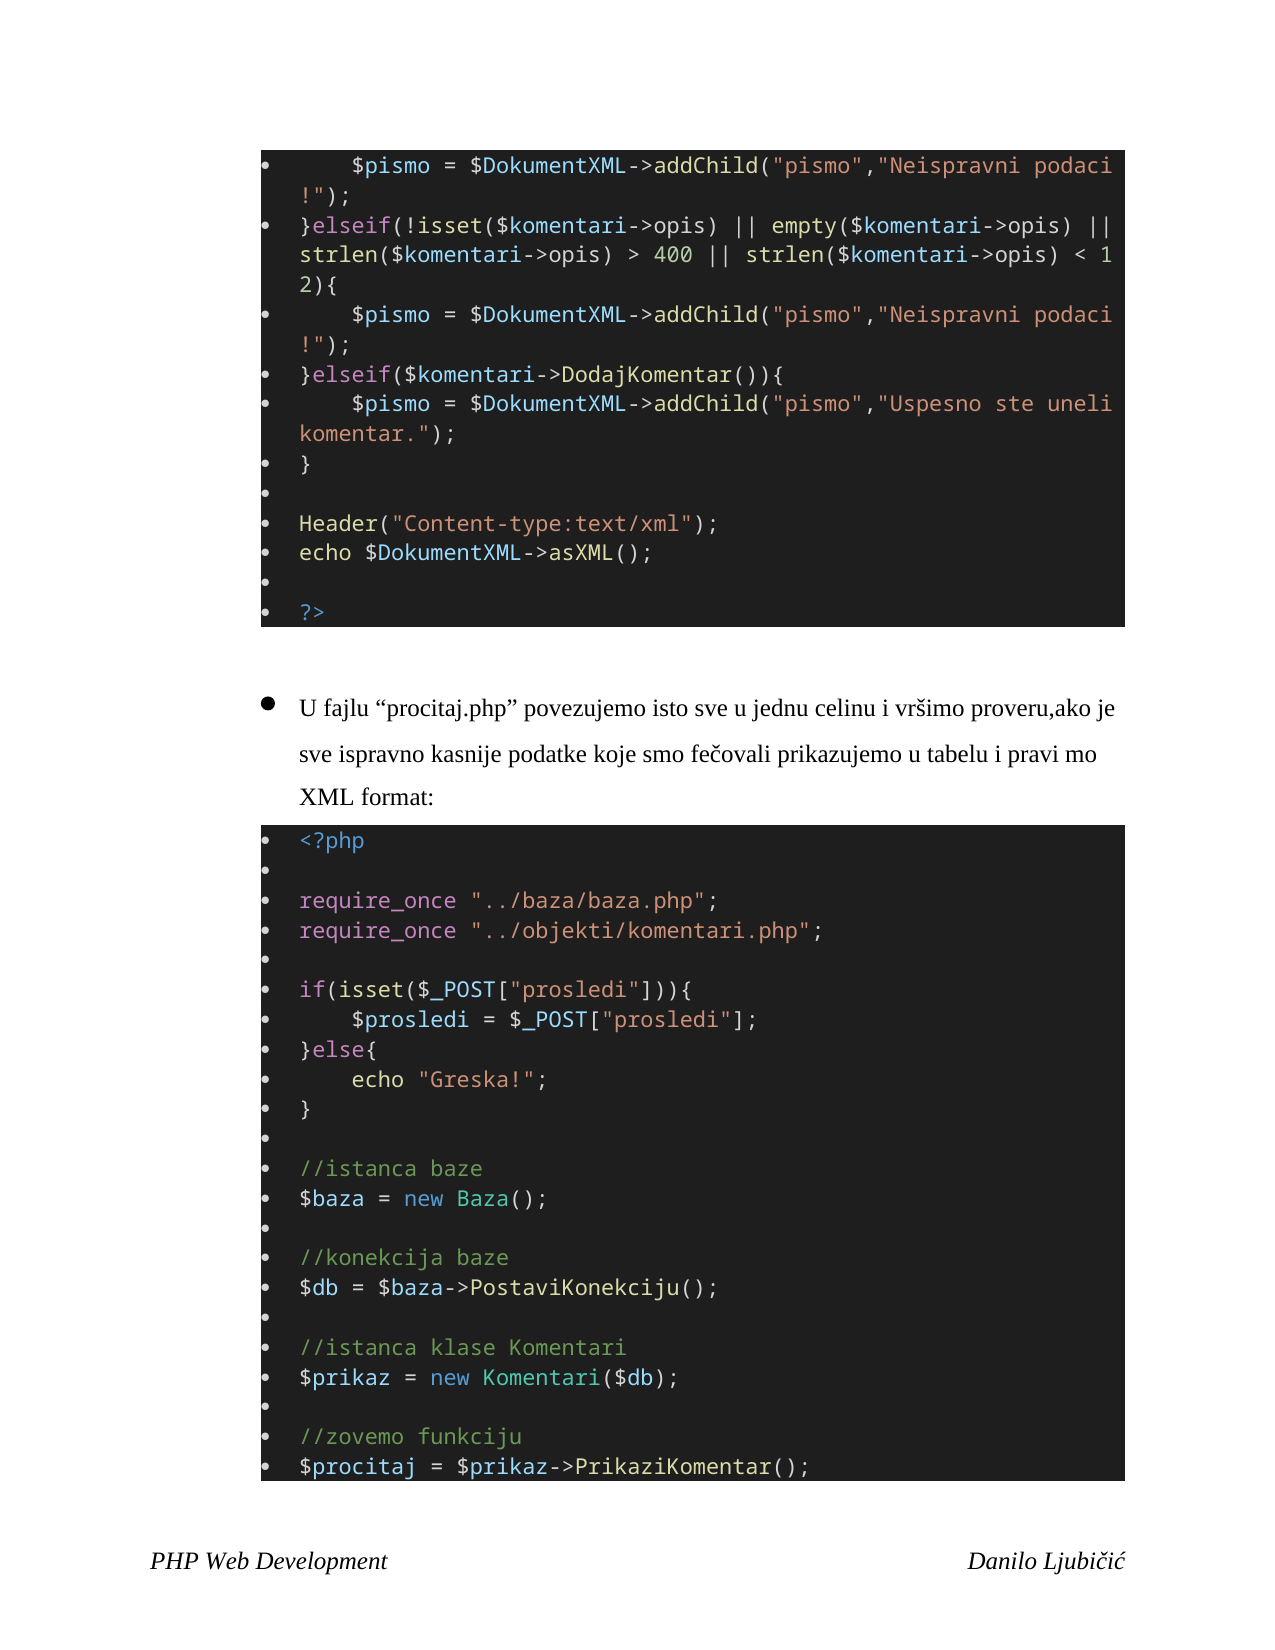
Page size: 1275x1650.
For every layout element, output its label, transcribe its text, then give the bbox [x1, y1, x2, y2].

list $baza = new Baza(); [261, 1183, 1125, 1213]
list echo "Greska!"; [261, 1064, 1125, 1093]
list echo $DokumentXML->asXML(); [261, 537, 1125, 567]
list //istanca klase Komentari [261, 1332, 1125, 1362]
list //istanca baze [261, 1153, 1125, 1183]
list require_once "../objekti/komentari.php"; [261, 915, 1125, 944]
list <?php [261, 825, 1125, 855]
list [261, 150, 1125, 209]
list //zovemo funkciju [261, 1421, 1125, 1451]
list }elseif($komentari->DodajKomentar()){ [261, 358, 1125, 388]
list $procitaj = $prikaz->PrikaziKomentar(); [261, 1451, 1125, 1481]
list if(isset($_POST["prosledi"])){ [261, 974, 1125, 1004]
list $pismo = $DokumentXML->addChild("pismo","Neispravni podaci!"); [261, 299, 1125, 358]
list $pismo = $DokumentXML->addChild("pismo","Uspesno ste uneli komentar."); [261, 388, 1125, 448]
list ?> [261, 597, 1125, 627]
list }else{ [261, 1034, 1125, 1064]
list } [261, 1093, 1125, 1123]
list //konekcija baze [261, 1242, 1125, 1272]
list U fajlu “procitaj.php” povezujemo isto sve u jednu celinu i vršimo proveru,ako je sve ispravno kasnije podatke koje smo fečovali prikazujemo u tabelu i pravi mo XML format: [261, 691, 1125, 811]
list Header("Content-type:text/xml"); [261, 507, 1125, 537]
list $db = $baza->PostaviKonekciju(); [261, 1272, 1125, 1302]
list require_once "../baza/baza.php"; [261, 885, 1125, 915]
list } [261, 448, 1125, 478]
list $prikaz = new Komentari($db); [261, 1362, 1125, 1391]
list $prosledi = $_POST["prosledi"]; [261, 1004, 1125, 1034]
list }elseif(!isset($komentari->opis) || empty($komentari->opis) || strlen($komentari->opis) > 400 || strlen($komentari->opis) < 12){ [261, 209, 1125, 299]
